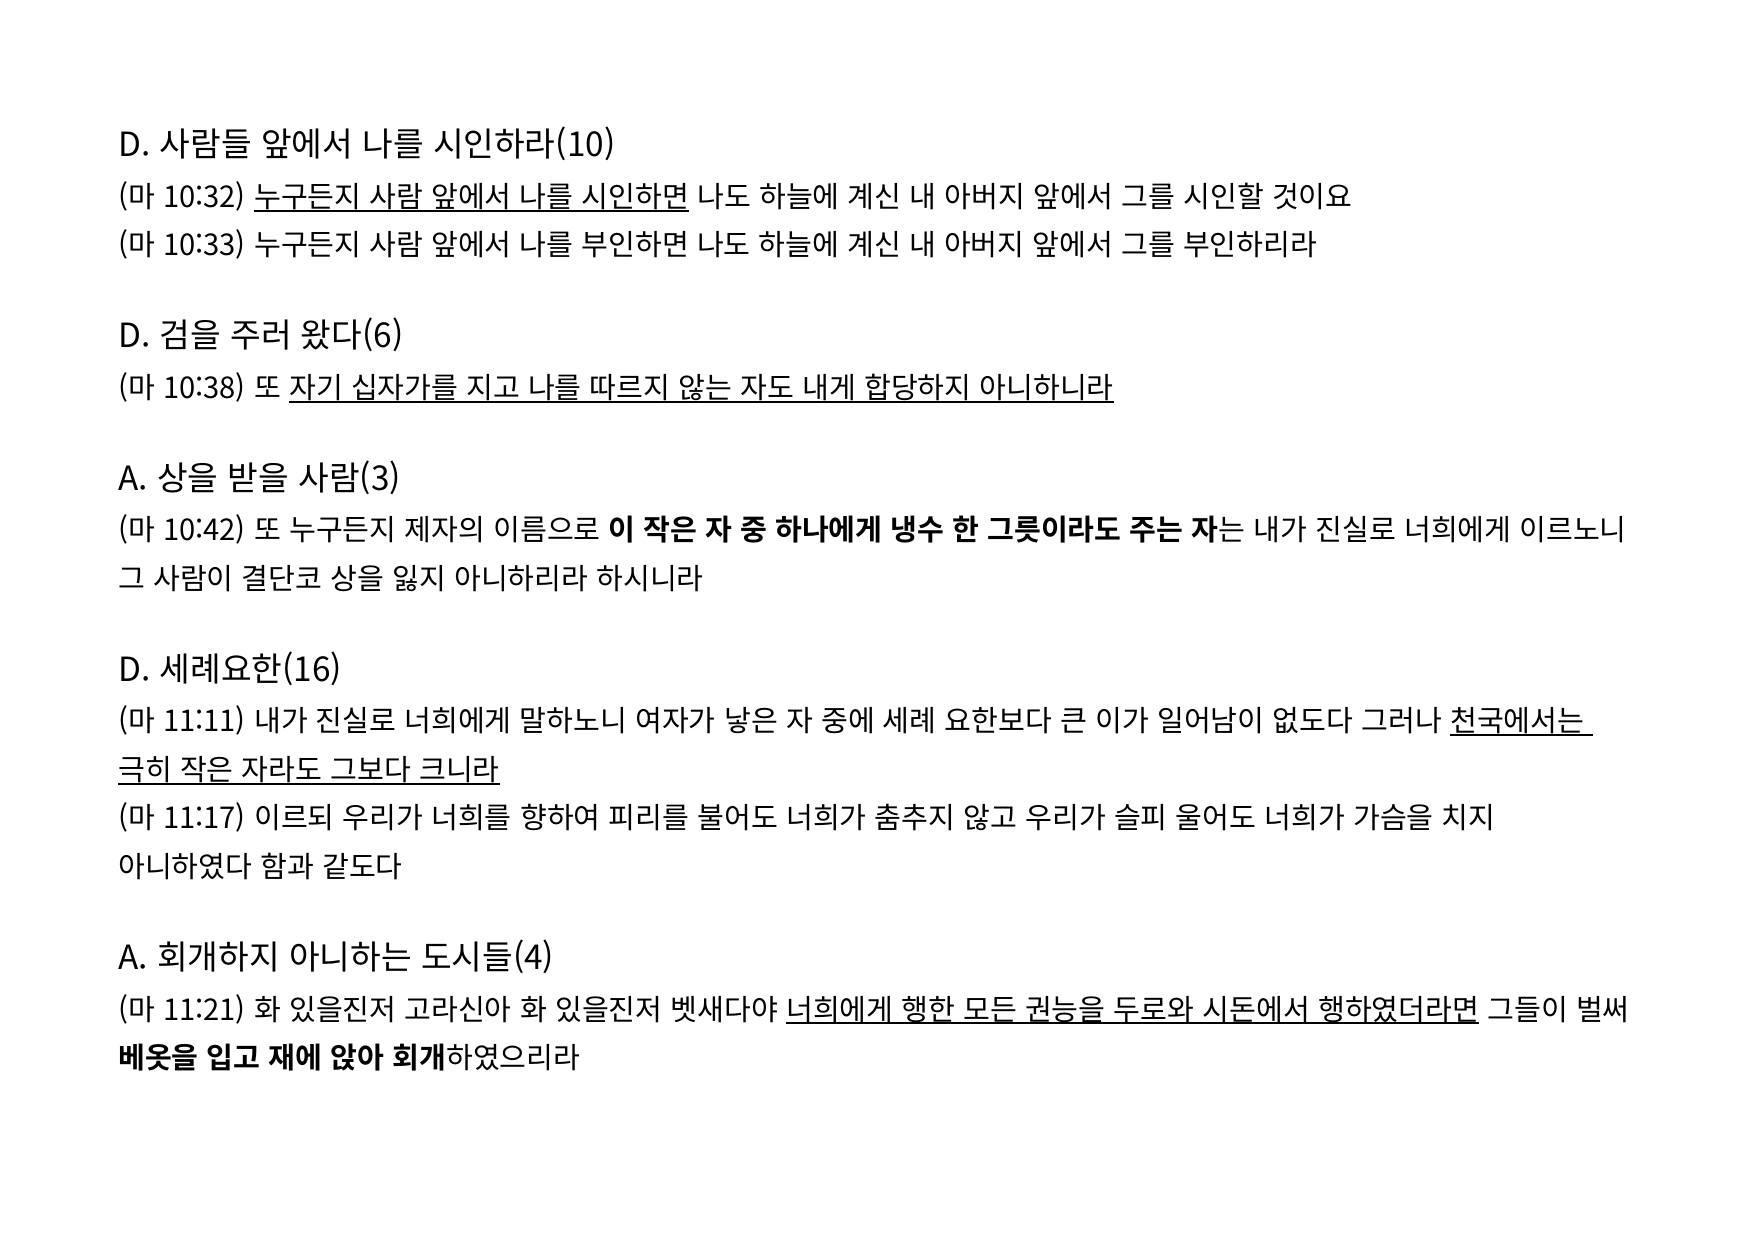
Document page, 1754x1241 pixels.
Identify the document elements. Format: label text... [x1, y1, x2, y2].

text (마 10:38) 또 자기 십자가를 지고 나를 따르지 않는 자도 내게 합당하지 아니하니라 [118, 364, 1636, 407]
text (마 10:42) 또 누구든지 제자의 이름으로 이 작은 자 중 하나에게 냉수 한 그릇이라도 주는 자는 내가 진실로 너희에게 이르노니 그 사람이 결단코 상을 잃지 아니하리라 하시니라 [118, 507, 1636, 598]
text (마 11:21) 화 있을진저 고라신아 화 있을진저 벳새다야 너희에게 행한 모든 권능을 두로와 시돈에서 행하였더라면 그들이 벌써 베옷을 입고 재에 앉아 회개하였으리라 [118, 986, 1636, 1077]
text D. 검을 주러 왔다(6) [118, 309, 1636, 357]
text (마 10:32) 누구든지 사람 앞에서 나를 시인하면 나도 하늘에 계신 내 아버지 앞에서 그를 시인할 것이요 [118, 173, 1636, 216]
text (마 11:11) 내가 진실로 너희에게 말하노니 여자가 낳은 자 중에 세례 요한보다 큰 이가 일어남이 없도다 그러나 천국에서는 극히 작은 자라도 그보다 크니라 [118, 698, 1636, 789]
text D. 사람들 앞에서 나를 시인하라(10) [118, 118, 1636, 166]
text A. 상을 받을 사람(3) [118, 452, 1636, 500]
text A. 회개하지 아니하는 도시들(4) [118, 931, 1636, 979]
text D. 세례요한(16) [118, 643, 1636, 691]
text (마 11:17) 이르되 우리가 너희를 향하여 피리를 불어도 너희가 춤추지 않고 우리가 슬피 울어도 너희가 가슴을 치지 아니하였다 함과 같도다 [118, 795, 1636, 886]
text (마 10:33) 누구든지 사람 앞에서 나를 부인하면 나도 하늘에 계신 내 아버지 앞에서 그를 부인하리라 [118, 222, 1636, 264]
